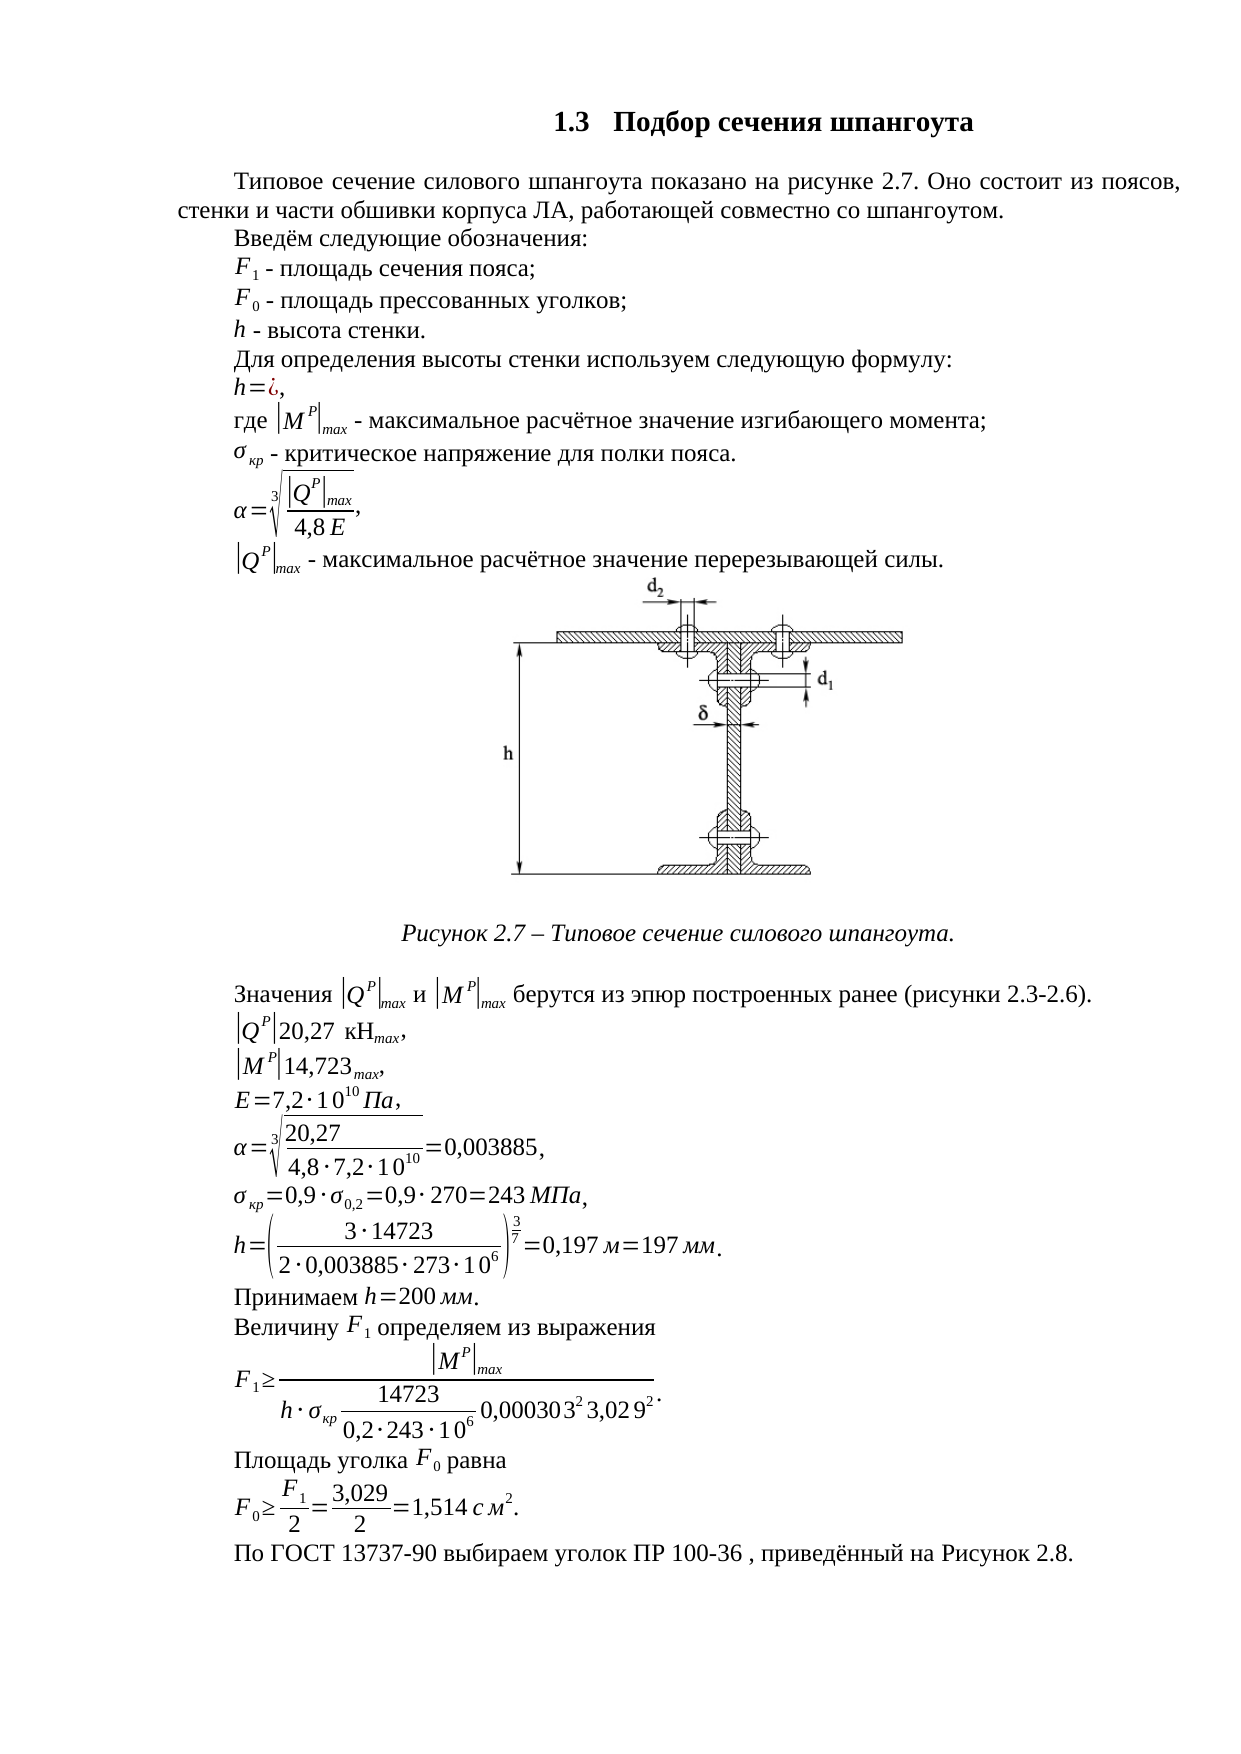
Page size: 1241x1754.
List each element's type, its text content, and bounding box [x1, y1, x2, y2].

text . [177, 1475, 1181, 1538]
text Типовое сечение силового шпангоута показано на рисунке 2.7. Оно состоит из поясов, стенки и части обшивки корпуса ЛА, работающей совместно со шпангоутом. [177, 166, 1181, 223]
text , [177, 1082, 1181, 1113]
text , [177, 1113, 1181, 1181]
text - площадь прессованных уголков; [177, 284, 1181, 315]
text - высота стенки. [177, 315, 1181, 344]
text , [177, 1011, 1181, 1047]
text - площадь сечения пояса; [177, 252, 1181, 284]
text . [177, 1342, 1181, 1444]
text Значения и берутся из эпюр построенных ранее (рисунки 2.3-2.6). [177, 975, 1181, 1011]
text , [177, 1047, 1181, 1082]
text , [177, 1181, 1181, 1213]
text Введём следующие обозначения: [177, 223, 1181, 252]
text . [177, 1213, 1181, 1282]
text Для определения высоты стенки используем следующую формулу: [177, 344, 1181, 372]
text где - максимальное расчётное значение изгибающего момента; [177, 401, 1181, 437]
subtitle Подбор сечения шпангоута [346, 104, 1181, 137]
text - максимальное расчётное значение перерезывающей силы. [177, 541, 1181, 577]
text - критическое напряжение для полки пояса. [177, 437, 1181, 468]
text По ГОСТ 13737-90 выбираем уголок ПР 100-36 , приведённый на Рисунок 2.8. [177, 1538, 1181, 1566]
text , [177, 468, 1181, 541]
text – Типовое сечение силового шпангоута. [177, 918, 1181, 947]
text , [177, 372, 1181, 401]
text Принимаем . [177, 1282, 1181, 1311]
text Величину определяем из выражения [177, 1311, 1181, 1342]
text Площадь уголка равна [177, 1444, 1181, 1475]
